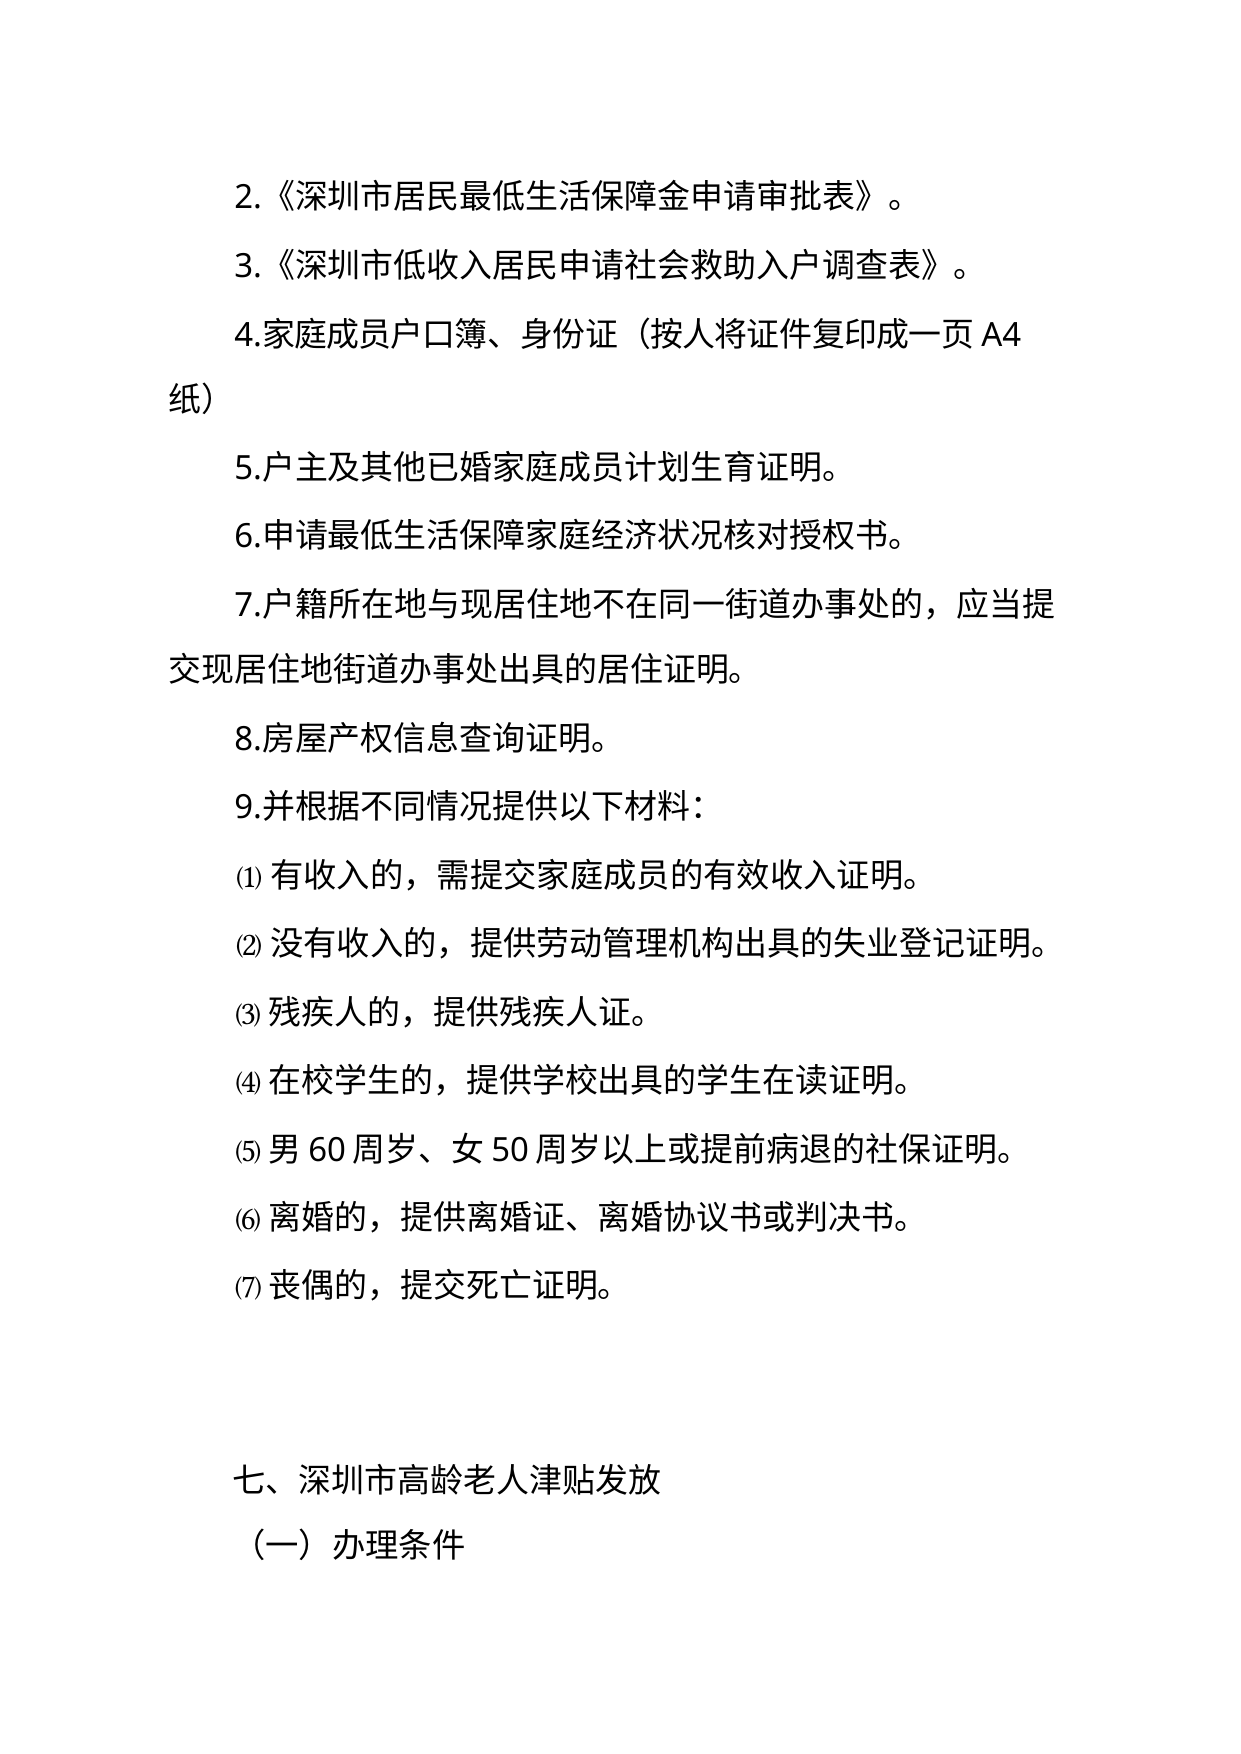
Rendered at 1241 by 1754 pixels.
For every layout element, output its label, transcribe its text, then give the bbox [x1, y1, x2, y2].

text ⑴有收入的，需提交家庭成员的有效收入证明。 [168, 840, 1087, 905]
text 4.家庭成员户口簿、身份证（按人将证件复印成一页A4纸） [168, 299, 1087, 429]
text 七、深圳市高龄老人津贴发放 [165, 1446, 1089, 1511]
text 6.申请最低生活保障家庭经济状况核对授权书。 [168, 501, 1087, 566]
text ⑺丧偶的，提交死亡证明。 [168, 1251, 1087, 1316]
text ⑶残疾人的，提供残疾人证。 [168, 977, 1087, 1042]
text 2.《深圳市居民最低生活保障金申请审批表》。 [168, 162, 1087, 227]
text 5.户主及其他已婚家庭成员计划生育证明。 [168, 433, 1087, 498]
text ⑷在校学生的，提供学校出具的学生在读证明。 [168, 1046, 1087, 1111]
text ⑸男60周岁、女50周岁以上或提前病退的社保证明。 [168, 1114, 1087, 1179]
text 8.房屋产权信息查询证明。 [168, 703, 1087, 768]
text 7.户籍所在地与现居住地不在同一街道办事处的，应当提交现居住地街道办事处出具的居住证明。 [168, 569, 1087, 699]
text 9.并根据不同情况提供以下材料： [168, 772, 1087, 837]
text 3.《深圳市低收入居民申请社会救助入户调查表》。 [168, 231, 1087, 296]
text （一）办理条件 [165, 1511, 1087, 1576]
text ⑹离婚的，提供离婚证、离婚协议书或判决书。 [168, 1183, 1087, 1248]
text ⑵没有收入的，提供劳动管理机构出具的失业登记证明。 [168, 909, 1087, 974]
